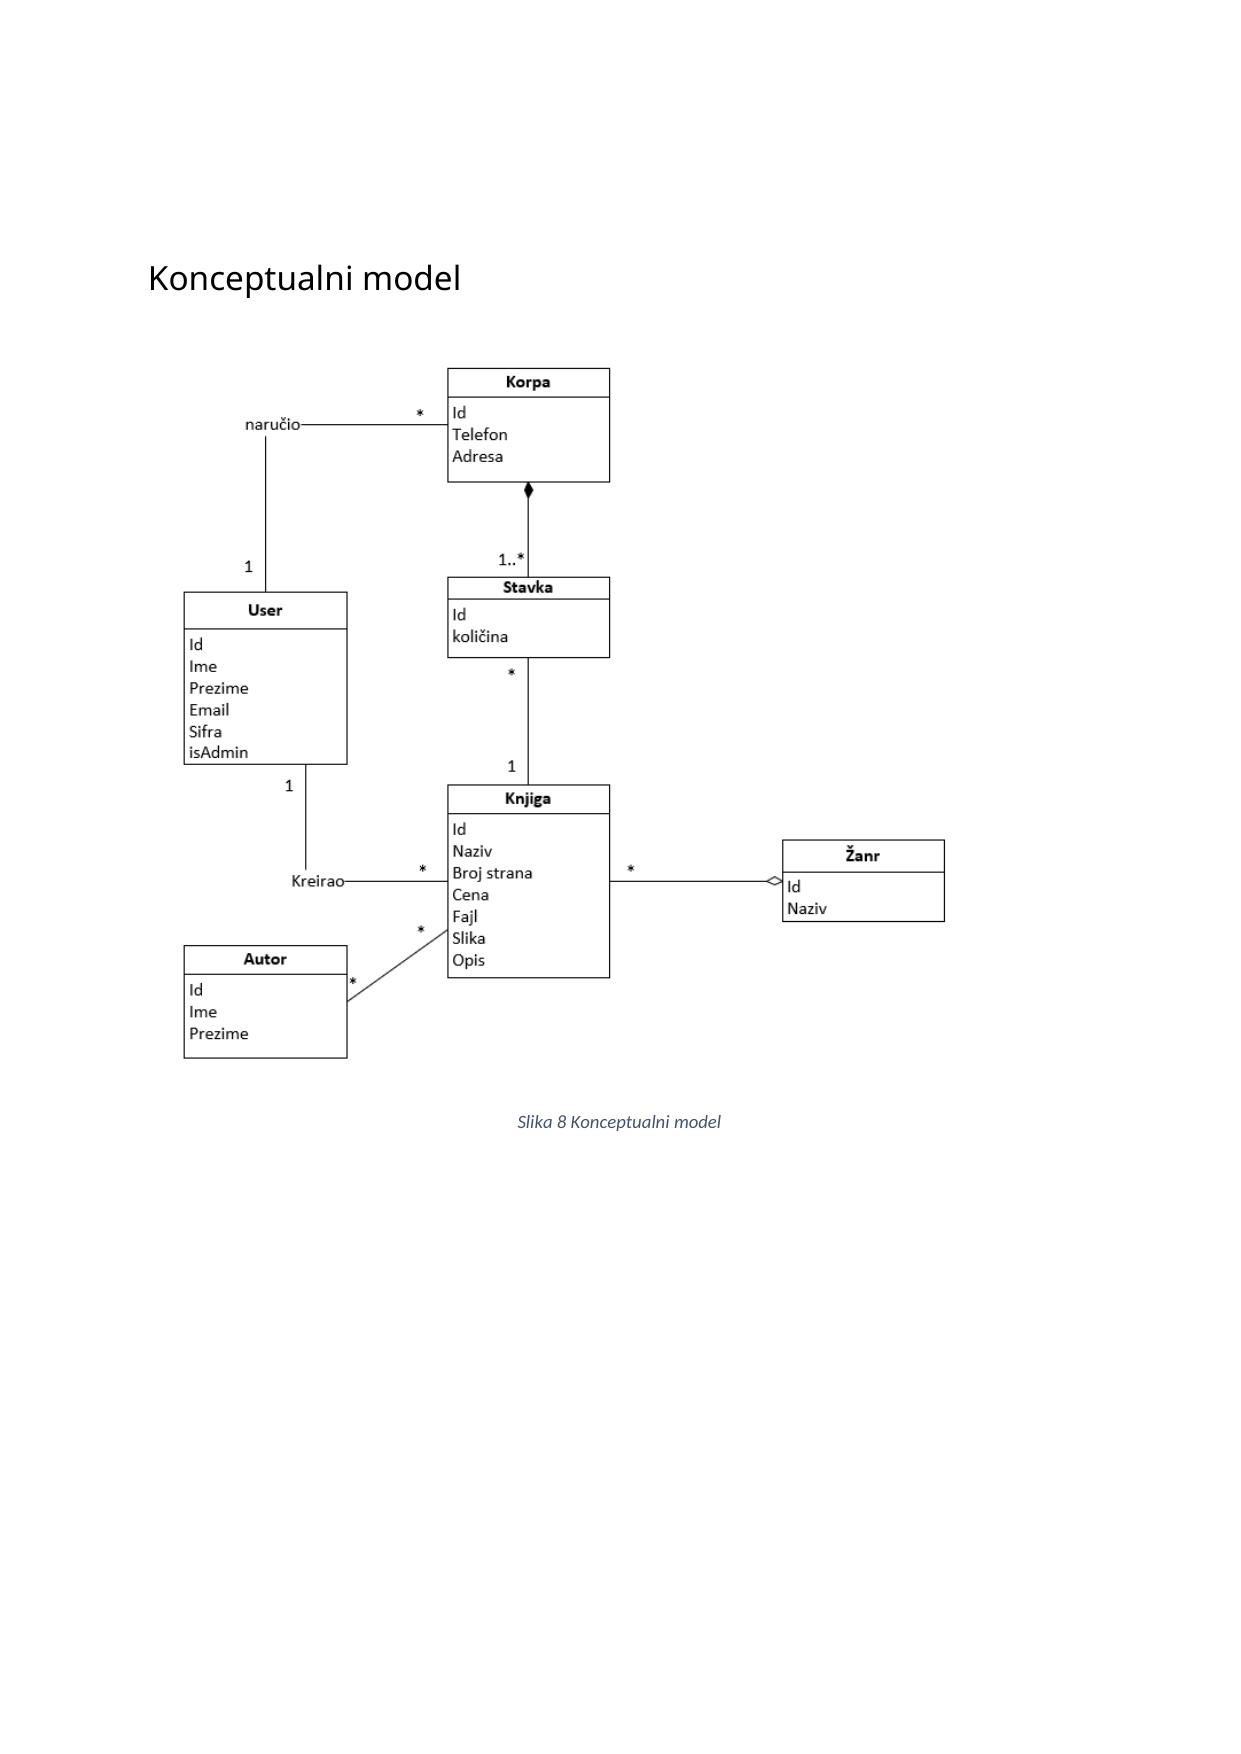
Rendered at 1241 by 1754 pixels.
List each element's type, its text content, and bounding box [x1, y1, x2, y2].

text Slika 8 Konceptualni model [148, 1110, 1093, 1133]
subtitle Konceptualni model [148, 255, 1093, 301]
picture [147, 353, 1093, 1092]
